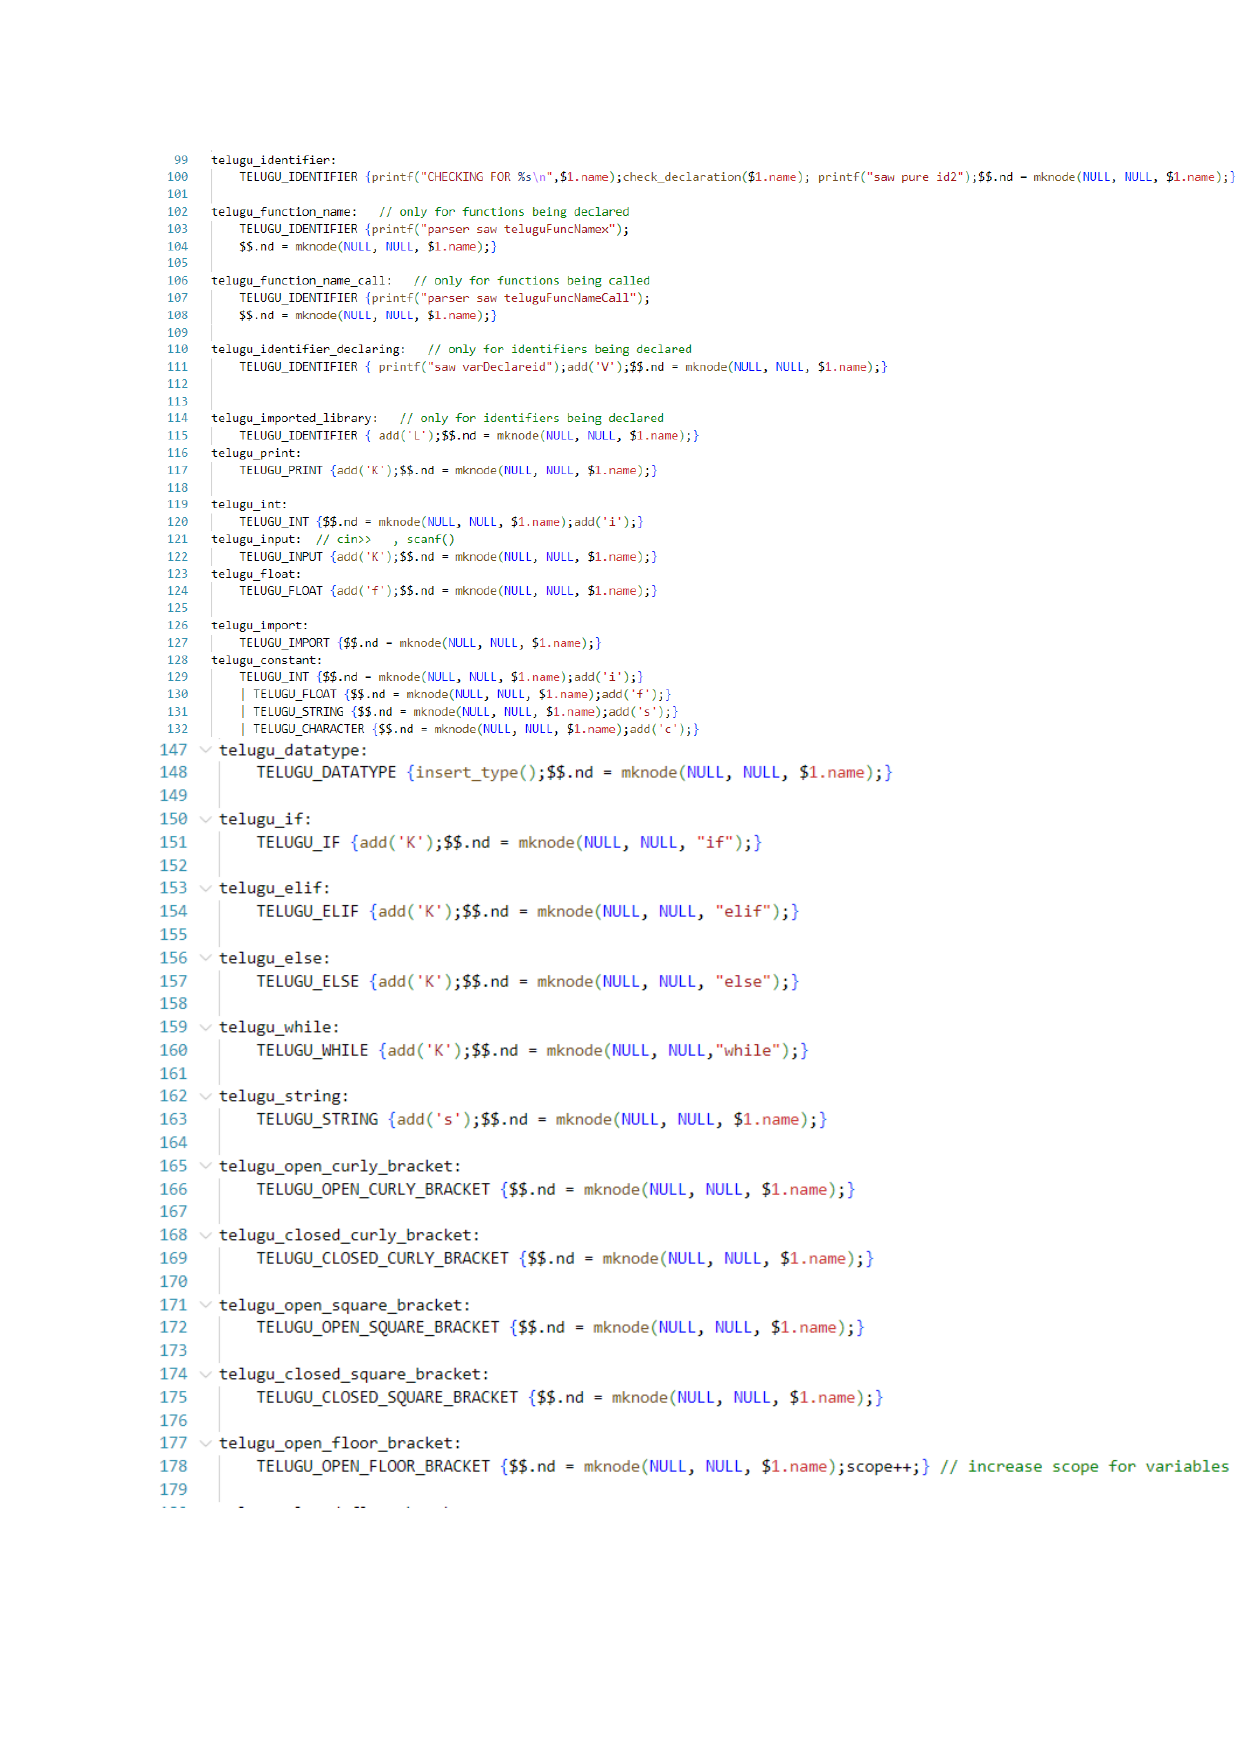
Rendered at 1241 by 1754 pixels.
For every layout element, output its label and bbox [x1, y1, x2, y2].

picture [150, 738, 1230, 1508]
picture [150, 150, 1240, 737]
